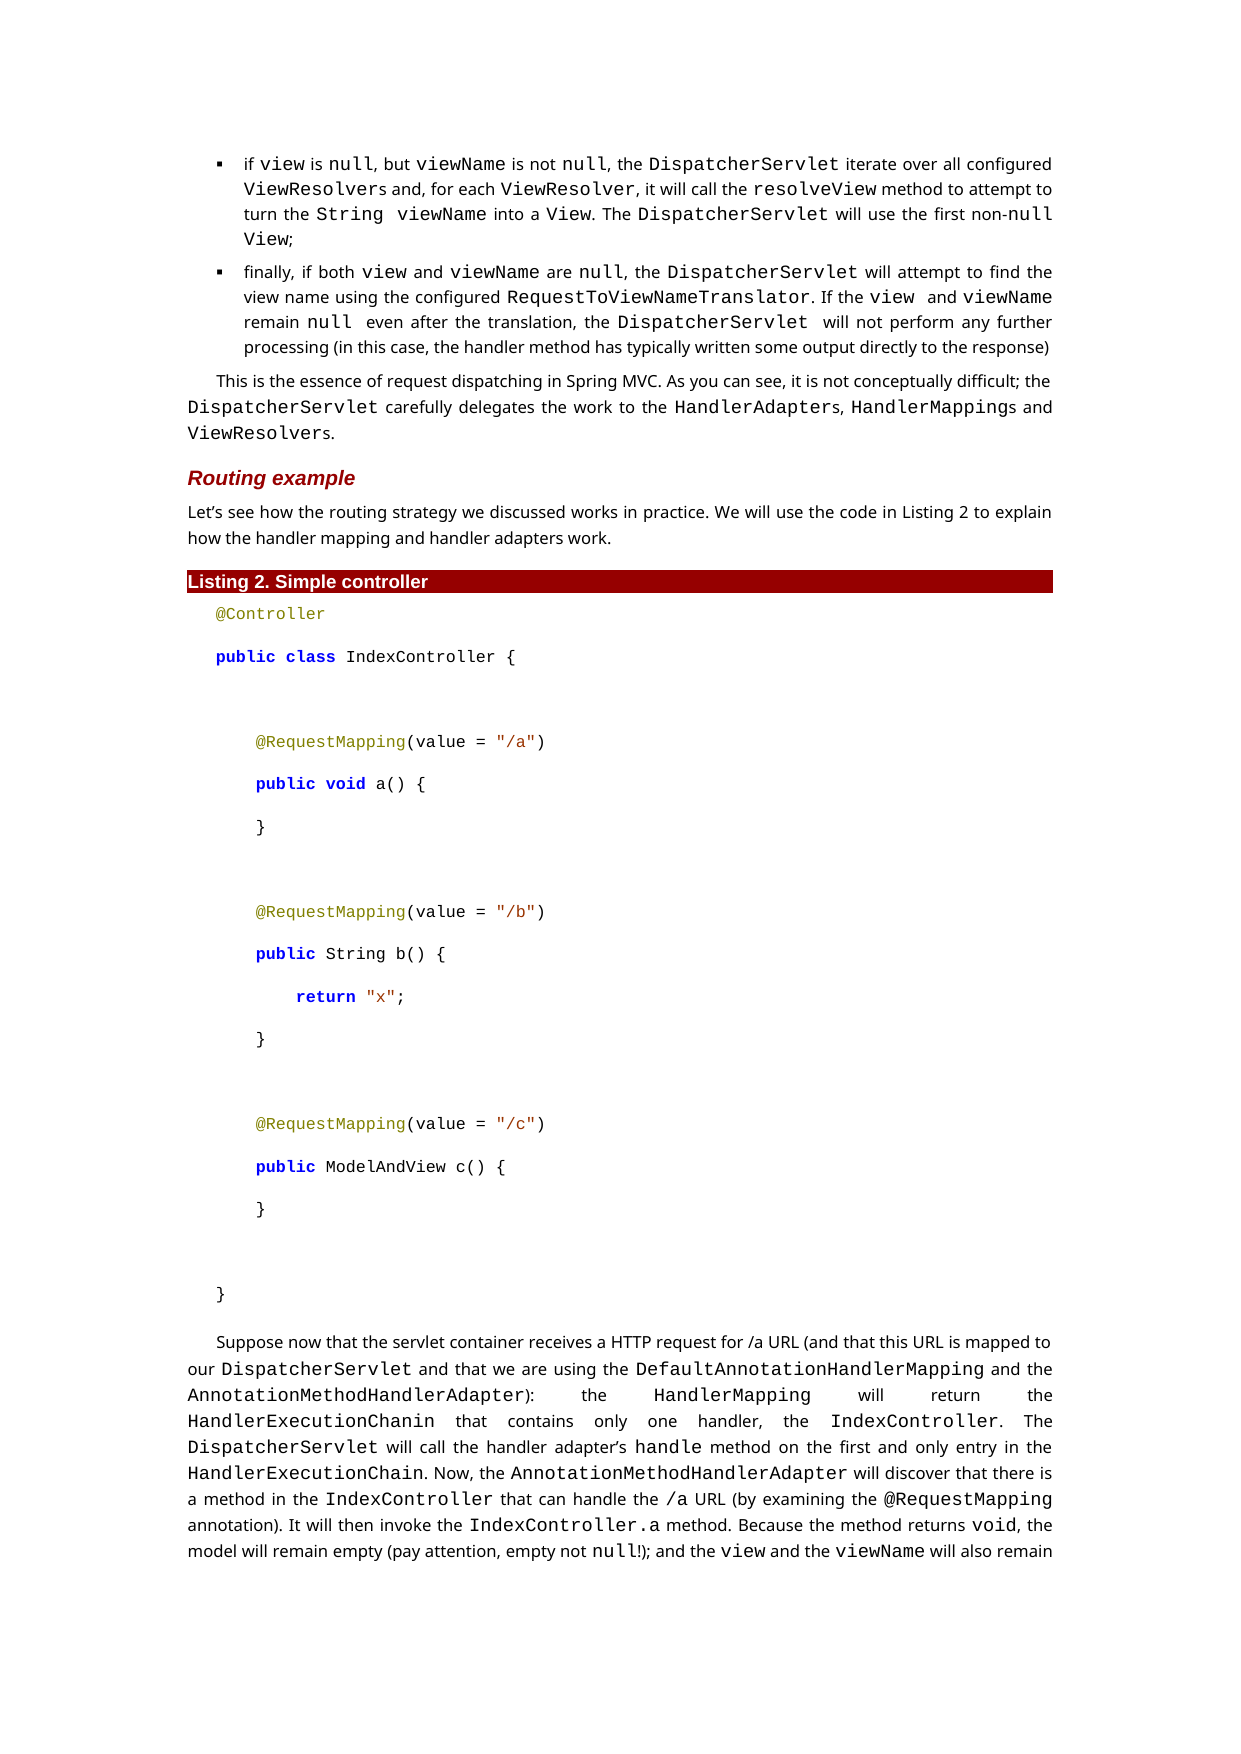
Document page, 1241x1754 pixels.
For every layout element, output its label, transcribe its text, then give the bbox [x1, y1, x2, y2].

text public String b() { [216, 946, 1053, 964]
text @RequestMapping(value = "/a") [216, 733, 1053, 752]
text Let’s see how the routing strategy we discussed works in practice. We will use the code in Listing 2 to explain how the handler mapping and handler adapters work. [187, 497, 1053, 549]
text @RequestMapping(value = "/c") [216, 1116, 1053, 1134]
text @RequestMapping(value = "/b") [216, 903, 1053, 922]
list if view is null, but viewName is not null, the DispatcherServlet iterate over all configured ViewResolvers and, for each ViewResolver, it will call the resolveView method to attempt to turn the String viewName into a View. The DispatcherServlet will use the first non-null View; [216, 150, 1053, 250]
text public void a() { [216, 776, 1053, 794]
text public ModelAndView c() { [216, 1158, 1053, 1177]
text } [216, 1286, 1053, 1304]
text Routing example [187, 466, 1053, 489]
text return "x"; [216, 988, 1053, 1007]
text } [216, 1031, 1053, 1049]
list Listing 2. Simple controller [187, 570, 1053, 593]
text } [216, 1201, 1053, 1219]
text public class IndexController { [216, 648, 1053, 667]
list finally, if both view and viewName are null, the DispatcherServlet will attempt to find the view name using the configured RequestToViewNameTranslator. If the view and viewName remain null even after the translation, the DispatcherServlet will not perform any further processing (in this case, the handler method has typically written some output directly to the response) [216, 258, 1053, 358]
text } [216, 818, 1053, 837]
text This is the essence of request dispatching in Spring MVC. As you can see, it is not conceptually difficult; the DispatcherServlet carefully delegates the work to the HandlerAdapters, HandlerMappings and ViewResolvers. [187, 367, 1053, 445]
text @Controller [216, 606, 1053, 624]
